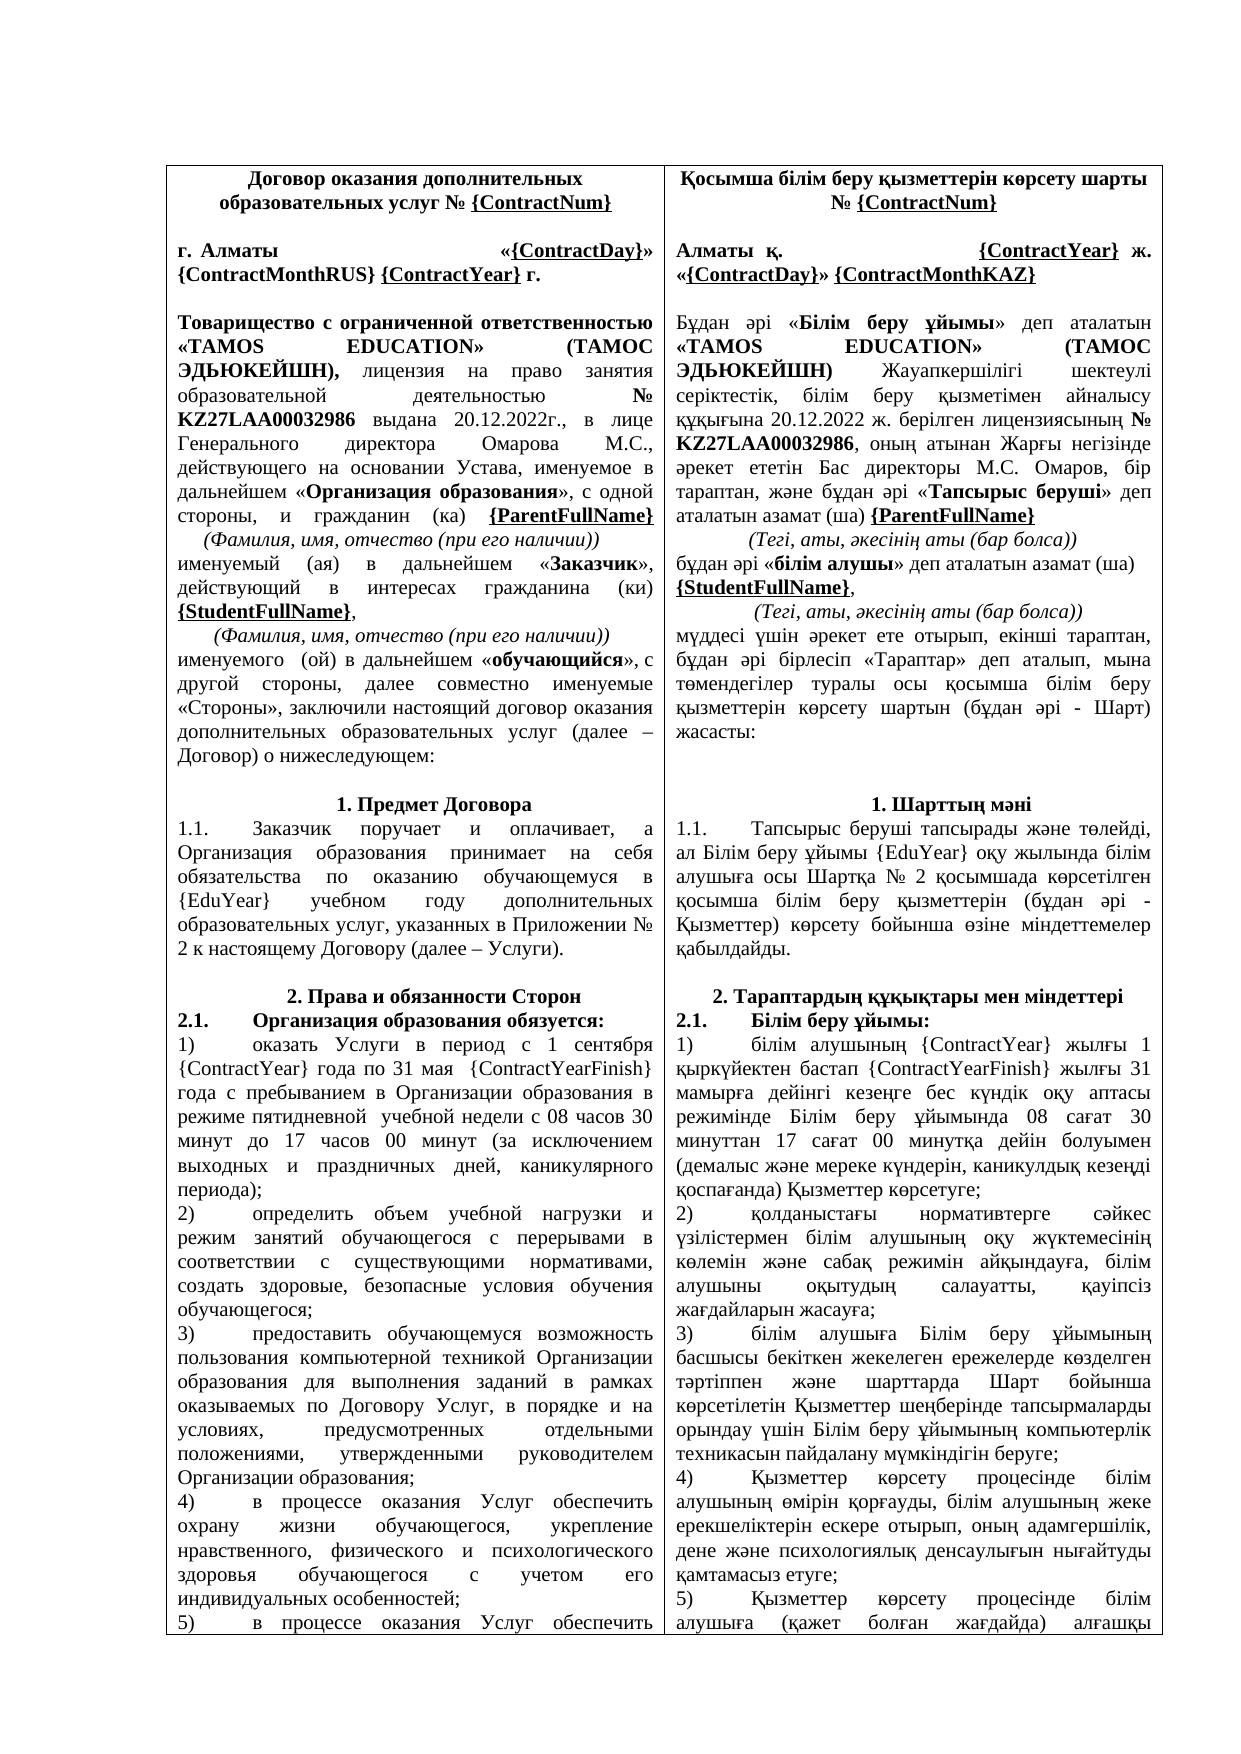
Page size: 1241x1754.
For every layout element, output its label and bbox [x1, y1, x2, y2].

table_header [167, 166, 664, 1634]
table_header [665, 166, 1162, 1634]
